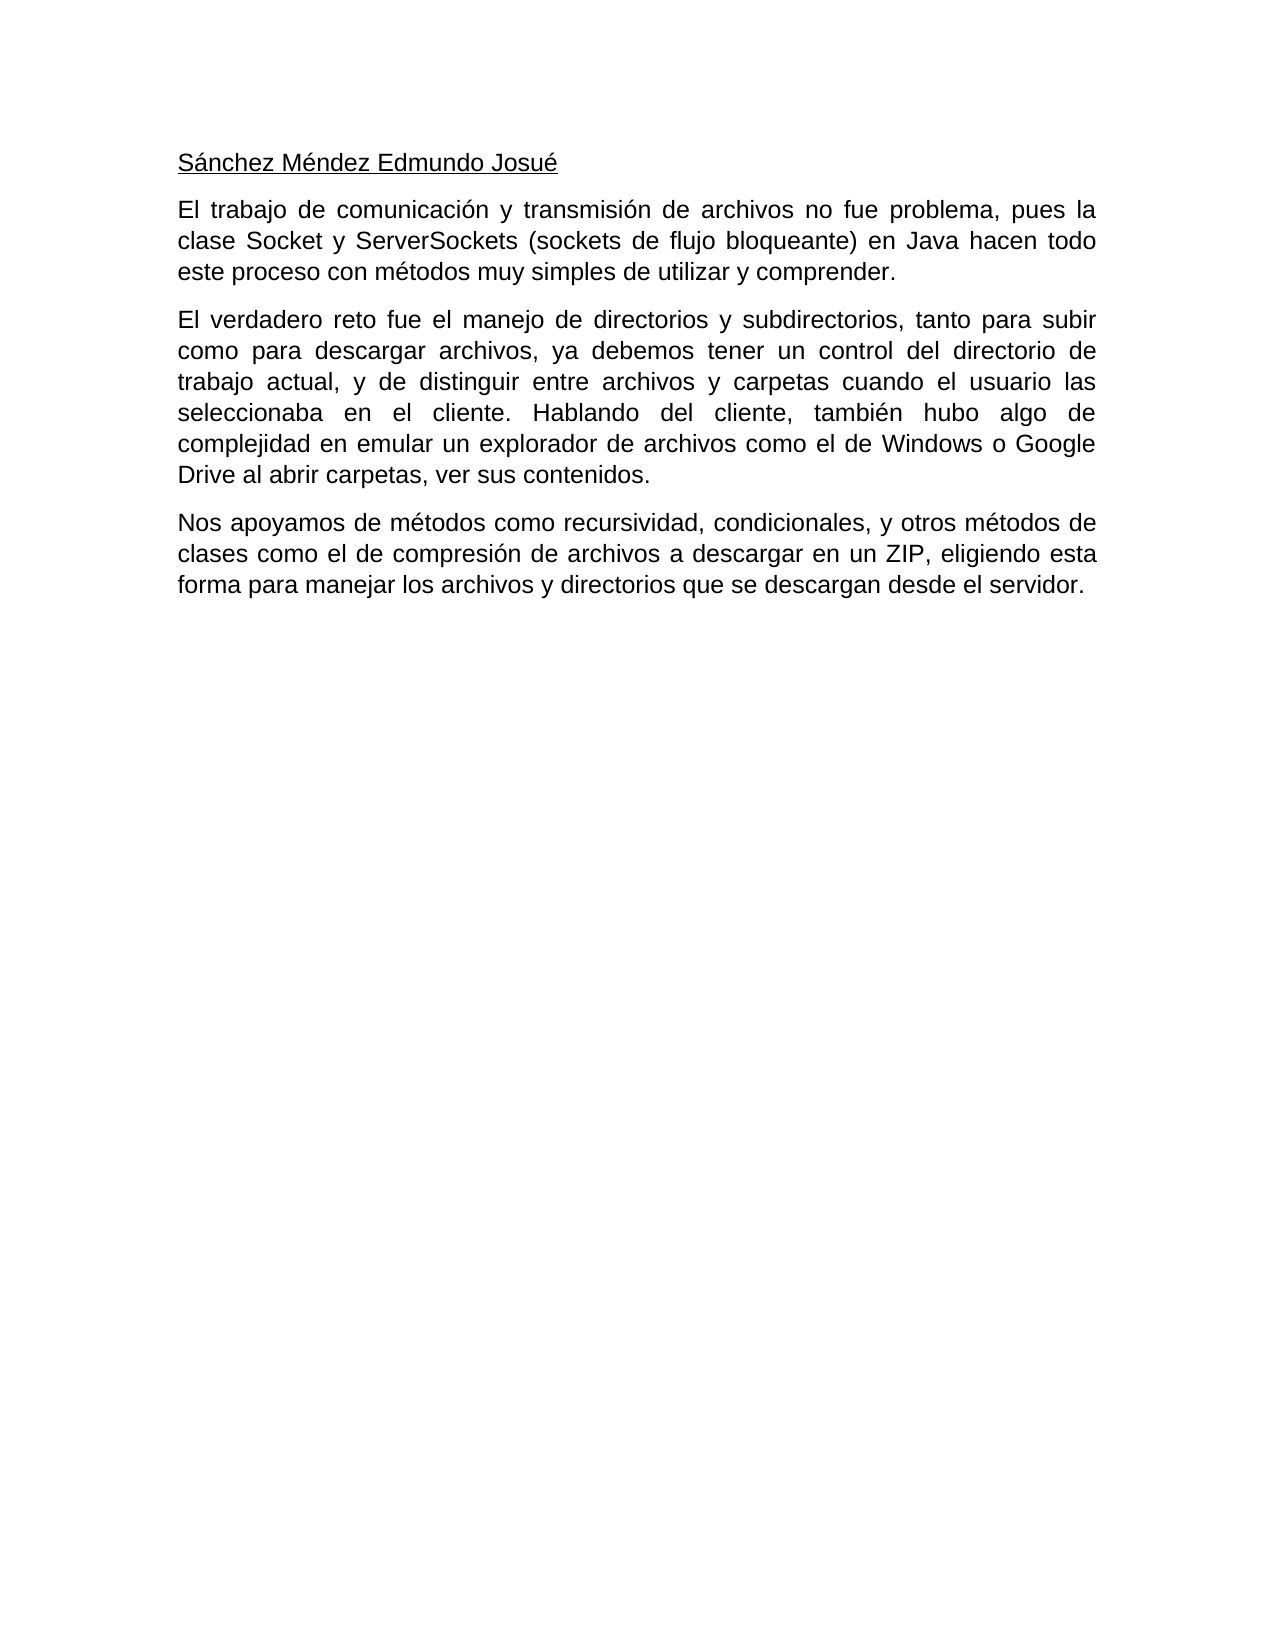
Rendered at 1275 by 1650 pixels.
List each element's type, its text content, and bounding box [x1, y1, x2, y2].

text Nos apoyamos de métodos como recursividad, condicionales, y otros métodos de clases como el de compresión de archivos a descargar en un ZIP, eligiendo esta forma para manejar los archivos y directorios que se descargan desde el servidor. [177, 508, 1098, 599]
text Sánchez Méndez Edmundo Josué [177, 148, 1098, 176]
text El verdadero reto fue el manejo de directorios y subdirectorios, tanto para subir como para descargar archivos, ya debemos tener un control del directorio de trabajo actual, y de distinguir entre archivos y carpetas cuando el usuario las seleccionaba en el cliente. Hablando del cliente, también hubo algo de complejidad en emular un explorador de archivos como el de Windows o Google Drive al abrir carpetas, ver sus contenidos. [177, 305, 1098, 489]
text El trabajo de comunicación y transmisión de archivos no fue problema, pues la clase Socket y ServerSockets (sockets de flujo bloqueante) en Java hacen todo este proceso con métodos muy simples de utilizar y comprender. [177, 195, 1098, 286]
